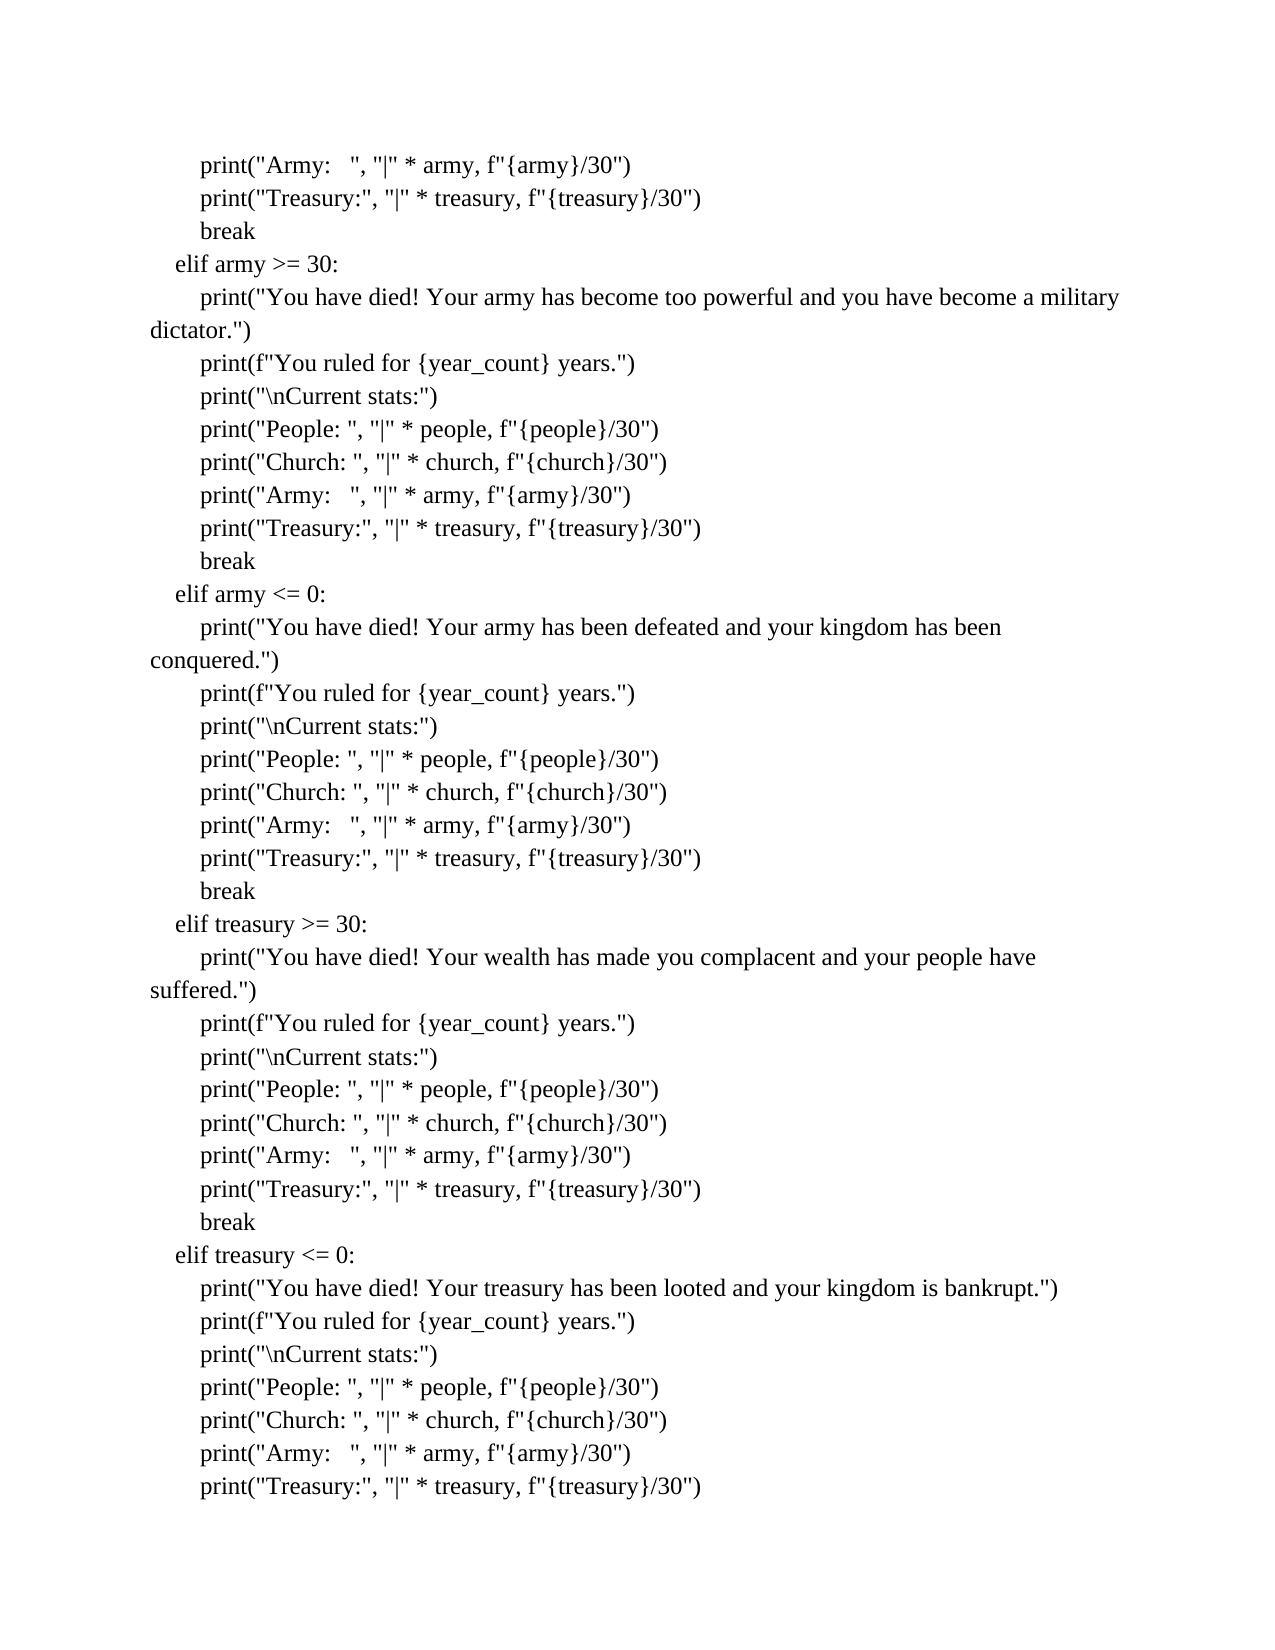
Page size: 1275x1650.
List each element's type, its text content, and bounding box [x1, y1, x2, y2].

text print("\nCurrent stats:") [150, 1339, 1125, 1367]
text print("Treasury:", "|" * treasury, f"{treasury}/30") [150, 843, 1125, 872]
text print("You have died! Your army has become too powerful and you have become a military dictator.") [150, 282, 1125, 344]
text print("Army: ", "|" * army, f"{army}/30") [150, 480, 1125, 509]
text print("Army: ", "|" * army, f"{army}/30") [150, 1438, 1125, 1467]
text print("Army: ", "|" * army, f"{army}/30") [150, 1141, 1125, 1169]
text break [150, 216, 1125, 245]
text break [150, 876, 1125, 905]
text print("\nCurrent stats:") [150, 1042, 1125, 1070]
text print("People: ", "|" * people, f"{people}/30") [150, 414, 1125, 443]
text print("Army: ", "|" * army, f"{army}/30") [150, 810, 1125, 839]
text print(f"You ruled for {year_count} years.") [150, 348, 1125, 377]
text elif treasury <= 0: [150, 1240, 1125, 1268]
text print("Church: ", "|" * church, f"{church}/30") [150, 1405, 1125, 1433]
text print("People: ", "|" * people, f"{people}/30") [150, 1074, 1125, 1103]
text elif army <= 0: [150, 579, 1125, 608]
text elif army >= 30: [150, 249, 1125, 278]
text print("Treasury:", "|" * treasury, f"{treasury}/30") [150, 1471, 1125, 1499]
text print("People: ", "|" * people, f"{people}/30") [150, 1372, 1125, 1401]
text elif treasury >= 30: [150, 909, 1125, 938]
text print("Treasury:", "|" * treasury, f"{treasury}/30") [150, 513, 1125, 542]
text print(f"You ruled for {year_count} years.") [150, 678, 1125, 707]
text print("You have died! Your wealth has made you complacent and your people have suffered.") [150, 942, 1125, 1004]
text print("People: ", "|" * people, f"{people}/30") [150, 744, 1125, 773]
text break [150, 1207, 1125, 1235]
text print("You have died! Your treasury has been looted and your kingdom is bankrupt.") [150, 1273, 1125, 1301]
text print("Treasury:", "|" * treasury, f"{treasury}/30") [150, 1174, 1125, 1202]
text print(f"You ruled for {year_count} years.") [150, 1008, 1125, 1037]
text print("You have died! Your army has been defeated and your kingdom has been conquered.") [150, 612, 1125, 674]
text print(f"You ruled for {year_count} years.") [150, 1306, 1125, 1334]
text print("\nCurrent stats:") [150, 711, 1125, 740]
text break [150, 546, 1125, 575]
text print("Church: ", "|" * church, f"{church}/30") [150, 777, 1125, 806]
text print("Army: ", "|" * army, f"{army}/30") [150, 150, 1125, 179]
text print("Church: ", "|" * church, f"{church}/30") [150, 1108, 1125, 1136]
text print("\nCurrent stats:") [150, 381, 1125, 410]
text print("Treasury:", "|" * treasury, f"{treasury}/30") [150, 183, 1125, 212]
text print("Church: ", "|" * church, f"{church}/30") [150, 447, 1125, 476]
